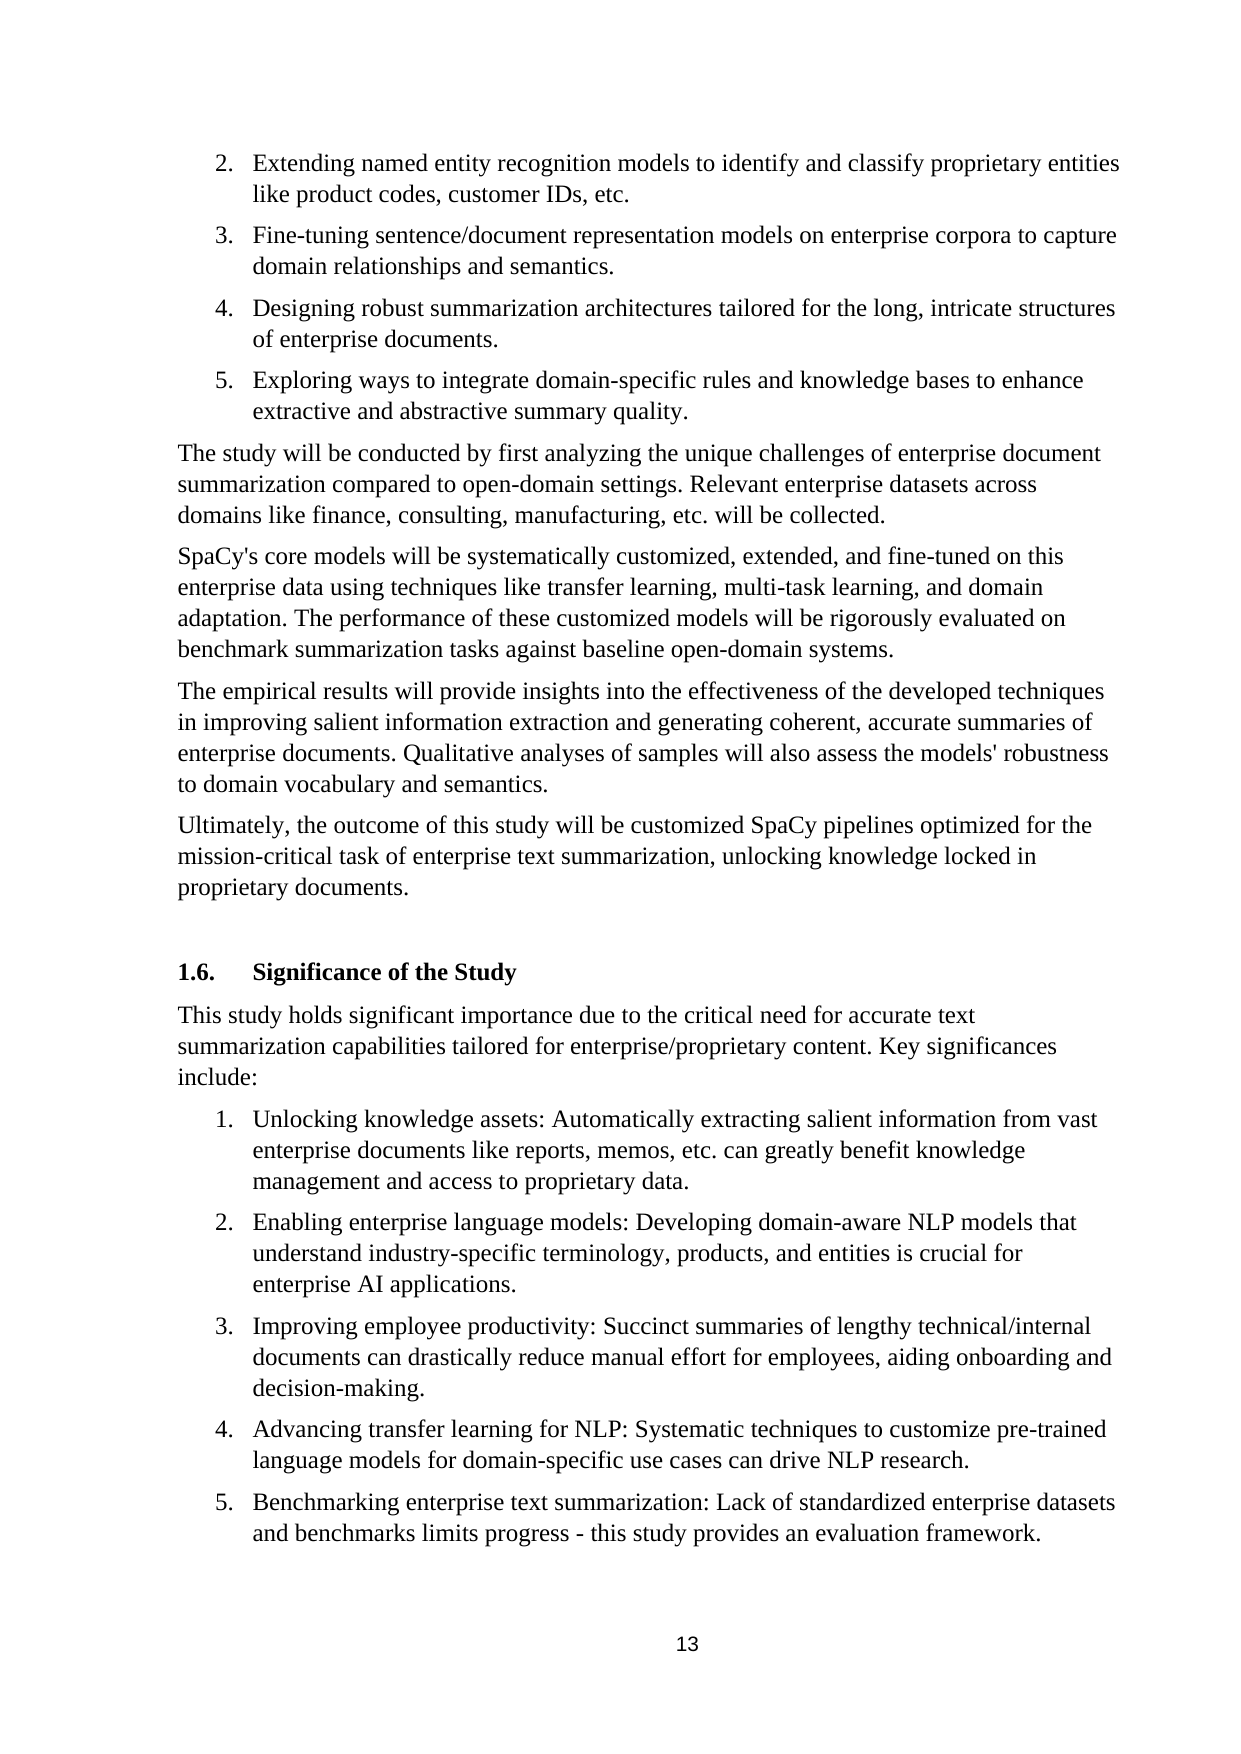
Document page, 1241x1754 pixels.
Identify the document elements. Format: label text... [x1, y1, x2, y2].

text The empirical results will provide insights into the effectiveness of the developed techniques in improving salient information extraction and generating coherent, accurate summaries of enterprise documents. Qualitative analyses of samples will also assess the models' robustness to domain vocabulary and semantics. [177, 676, 1122, 798]
list Unlocking knowledge assets: Automatically extracting salient information from vast enterprise documents like reports, memos, etc. can greatly benefit knowledge management and access to proprietary data. [215, 1104, 1122, 1194]
text This study holds significant importance due to the critical need for accurate text summarization capabilities tailored for enterprise/proprietary content. Key significances include: [177, 1000, 1122, 1091]
list Designing robust summarization architectures tailored for the long, intricate structures of enterprise documents. [215, 293, 1122, 352]
text Ultimately, the outcome of this study will be customized SpaCy pipelines optimized for the mission-critical task of enterprise text summarization, unlocking knowledge locked in proprietary documents. [177, 810, 1122, 901]
list Extending named entity recognition models to identify and classify proprietary entities like product codes, customer IDs, etc. [215, 148, 1122, 207]
list Advancing transfer learning for NLP: Systematic techniques to customize pre-trained language models for domain-specific use cases can drive NLP research. [215, 1414, 1122, 1474]
list Exploring ways to integrate domain-specific rules and knowledge bases to enhance extractive and abstractive summary quality. [215, 365, 1122, 425]
list Significance of the Study [177, 957, 1122, 986]
text SpaCy's core models will be systematically customized, extended, and fine-tuned on this enterprise data using techniques like transfer learning, multi-task learning, and domain adaptation. The performance of these customized models will be rigorously evaluated on benchmark summarization tasks against baseline open-domain systems. [177, 541, 1122, 663]
list Fine-tuning sentence/document representation models on enterprise corpora to capture domain relationships and semantics. [215, 220, 1122, 280]
list Enabling enterprise language models: Developing domain-aware NLP models that understand industry-specific terminology, products, and entities is crucial for enterprise AI applications. [215, 1207, 1122, 1298]
text The study will be conducted by first analyzing the unique challenges of enterprise document summarization compared to open-domain settings. Relevant enterprise datasets across domains like finance, consulting, manufacturing, etc. will be collected. [177, 438, 1122, 528]
list Improving employee productivity: Succinct summaries of lengthy technical/internal documents can drastically reduce manual effort for employees, aiding onboarding and decision-making. [215, 1311, 1122, 1402]
list Benchmarking enterprise text summarization: Lack of standardized enterprise datasets and benchmarks limits progress - this study provides an evaluation framework. [215, 1487, 1122, 1547]
